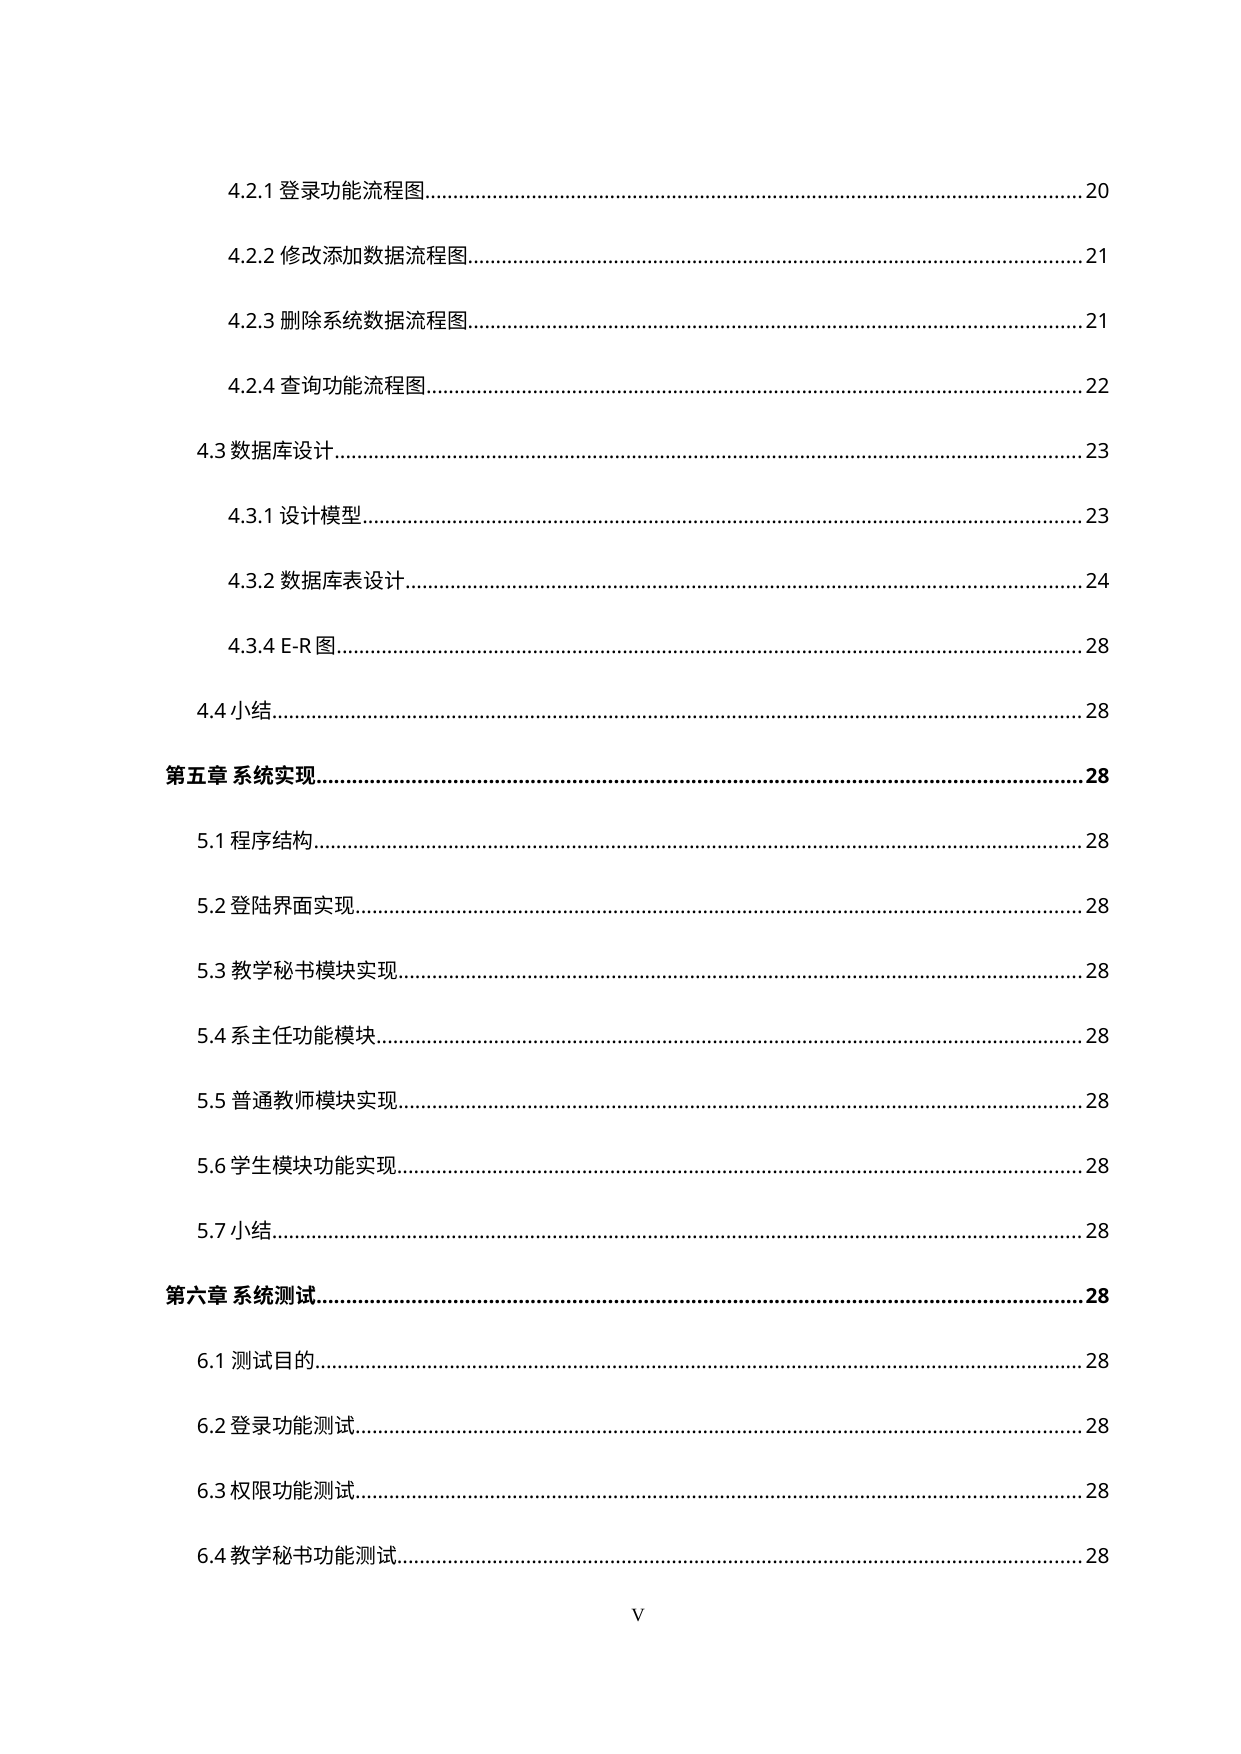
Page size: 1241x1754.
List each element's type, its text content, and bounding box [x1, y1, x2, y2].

text 6.1 测试目的 28 [197, 1343, 1110, 1376]
text 4.3.1设计模型 23 [228, 498, 1110, 531]
text 5.6学生模块功能实现 28 [197, 1148, 1110, 1181]
text 6.2登录功能测试 28 [197, 1408, 1110, 1441]
text 5.2登陆界面实现 28 [197, 888, 1110, 921]
text 4.3.4 E-R图 28 [228, 628, 1110, 661]
text 5.7小结 28 [197, 1213, 1110, 1246]
text 第六章 系统测试 28 [165, 1278, 1110, 1311]
text 4.2.3 删除系统数据流程图 21 [228, 303, 1110, 336]
text 4.2.2 修改添加数据流程图 21 [228, 238, 1110, 271]
text 4.2.1登录功能流程图 20 [228, 173, 1110, 206]
text 5.1程序结构 28 [197, 823, 1110, 856]
text 6.3权限功能测试 28 [197, 1473, 1110, 1506]
text 4.2.4 查询功能流程图 22 [228, 368, 1110, 401]
text 5.5 普通教师模块实现 28 [197, 1083, 1110, 1116]
text 4.3数据库设计 23 [197, 433, 1110, 466]
text 6.4教学秘书功能测试 28 [197, 1538, 1110, 1571]
text 5.4系主任功能模块 28 [197, 1018, 1110, 1051]
text 5.3 教学秘书模块实现 28 [197, 953, 1110, 986]
text 第五章 系统实现 28 [165, 758, 1110, 791]
text 4.3.2 数据库表设计 24 [228, 563, 1110, 596]
text 4.4小结 28 [197, 693, 1110, 726]
